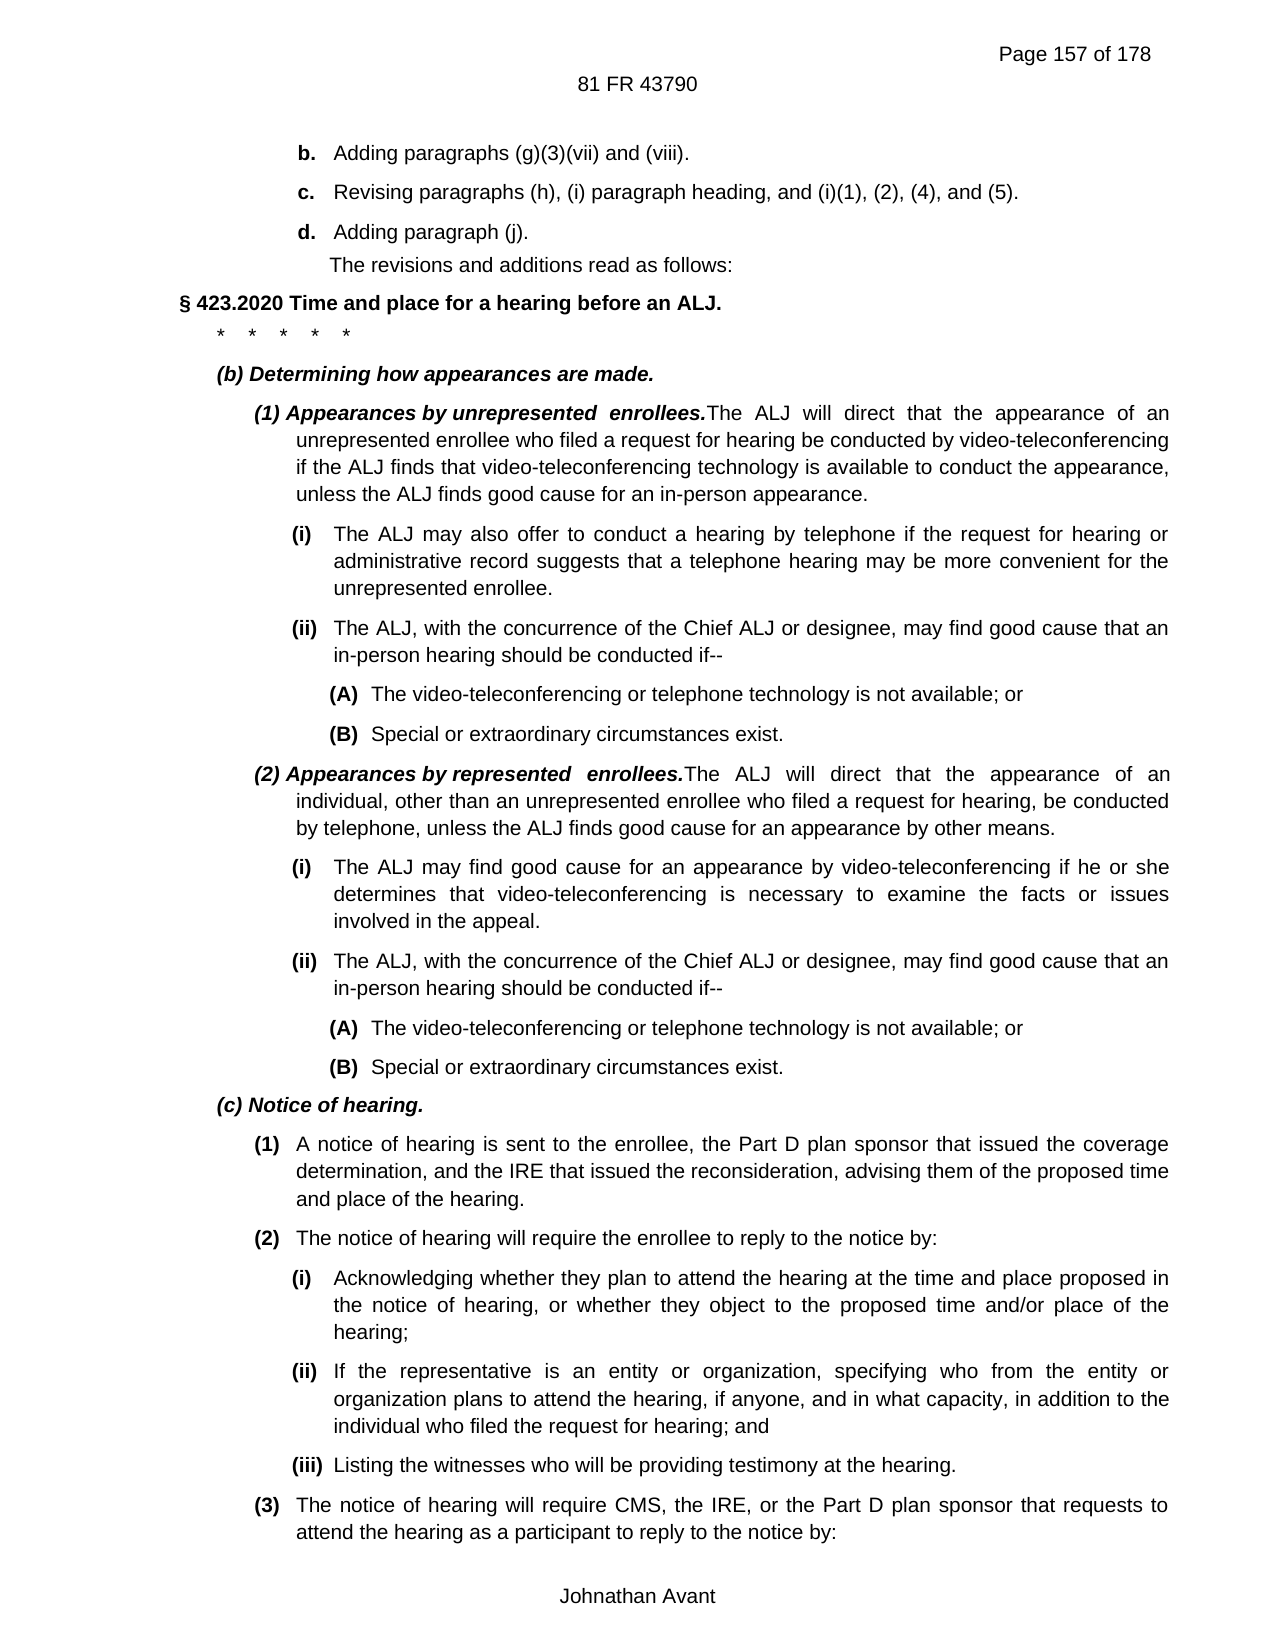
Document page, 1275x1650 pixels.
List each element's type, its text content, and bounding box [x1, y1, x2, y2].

list Listing the witnesses who will be providing testimony at the hearing. [292, 1450, 1171, 1477]
text * * * * * [217, 321, 1171, 348]
list The notice of hearing will require the enrollee to reply to the notice by: [254, 1223, 1171, 1250]
list Adding paragraphs (g)(3)(vii) and (viii). [292, 137, 1171, 164]
list Acknowledging whether they plan to attend the hearing at the time and place proposed in the notice of hearing, or whether they object to the proposed time and/or place of the hearing; [292, 1262, 1171, 1344]
list A notice of hearing is sent to the enrollee, the Part D plan sponsor that issued the coverage determination, and the IRE that issued the reconsideration, advising them of the proposed time and place of the hearing. [254, 1129, 1171, 1210]
list The video-teleconferencing or telephone technology is not available; or [329, 1012, 1171, 1039]
list If the representative is an entity or organization, specifying who from the entity or organization plans to attend the hearing, if anyone, and in what capacity, in addition to the individual who filed the request for hearing; and [292, 1356, 1171, 1437]
list The ALJ may find good cause for an appearance by video-teleconferencing if he or she determines that video-teleconferencing is necessary to examine the facts or issues involved in the appeal. [292, 852, 1171, 933]
list Adding paragraph (j). [292, 217, 1171, 244]
list The ALJ, with the concurrence of the Chief ALJ or designee, may find good cause that an in-person hearing should be conducted if-- [292, 946, 1171, 1000]
list Special or extraordinary circumstances exist. [329, 719, 1171, 746]
list a hearing before an ALJ. [179, 289, 1171, 314]
list The video-teleconferencing or telephone technology is not available; or [329, 679, 1171, 706]
list Special or extraordinary circumstances exist. [329, 1052, 1171, 1079]
list ed enrollees.The ALJ will direct that the appearance of an unrepresented enrollee who filed a request for hearing be conducted by video-teleconferencing if the ALJ finds that video-teleconferencing technology is available to conduct the appearance, unless the ALJ finds good cause for an in-person appearance. [254, 398, 1171, 506]
list s are made. [217, 360, 1171, 385]
list Revising paragraphs (h), (i) paragraph heading, and (i)(1), (2), (4), and (5). [292, 177, 1171, 204]
text The revisions and additions read as follows: [329, 250, 1171, 277]
list The notice of hearing will require CMS, the IRE, or the Part D plan sponsor that requests to attend the hearing as a participant to reply to the notice by: [254, 1489, 1171, 1544]
list The ALJ, with the concurrence of the Chief ALJ or designee, may find good cause that an in-person hearing should be conducted if-- [292, 612, 1171, 667]
list The ALJ may also offer to conduct a hearing by telephone if the request for hearing or administrative record suggests that a telephone hearing may be more convenient for the unrepresented enrollee. [292, 519, 1171, 600]
list enrollees.The ALJ will direct that the appearance of an individual, other than an unrepresented enrollee who filed a request for hearing, be conducted by telephone, unless the ALJ finds good cause for an appearance by other means. [254, 758, 1171, 839]
